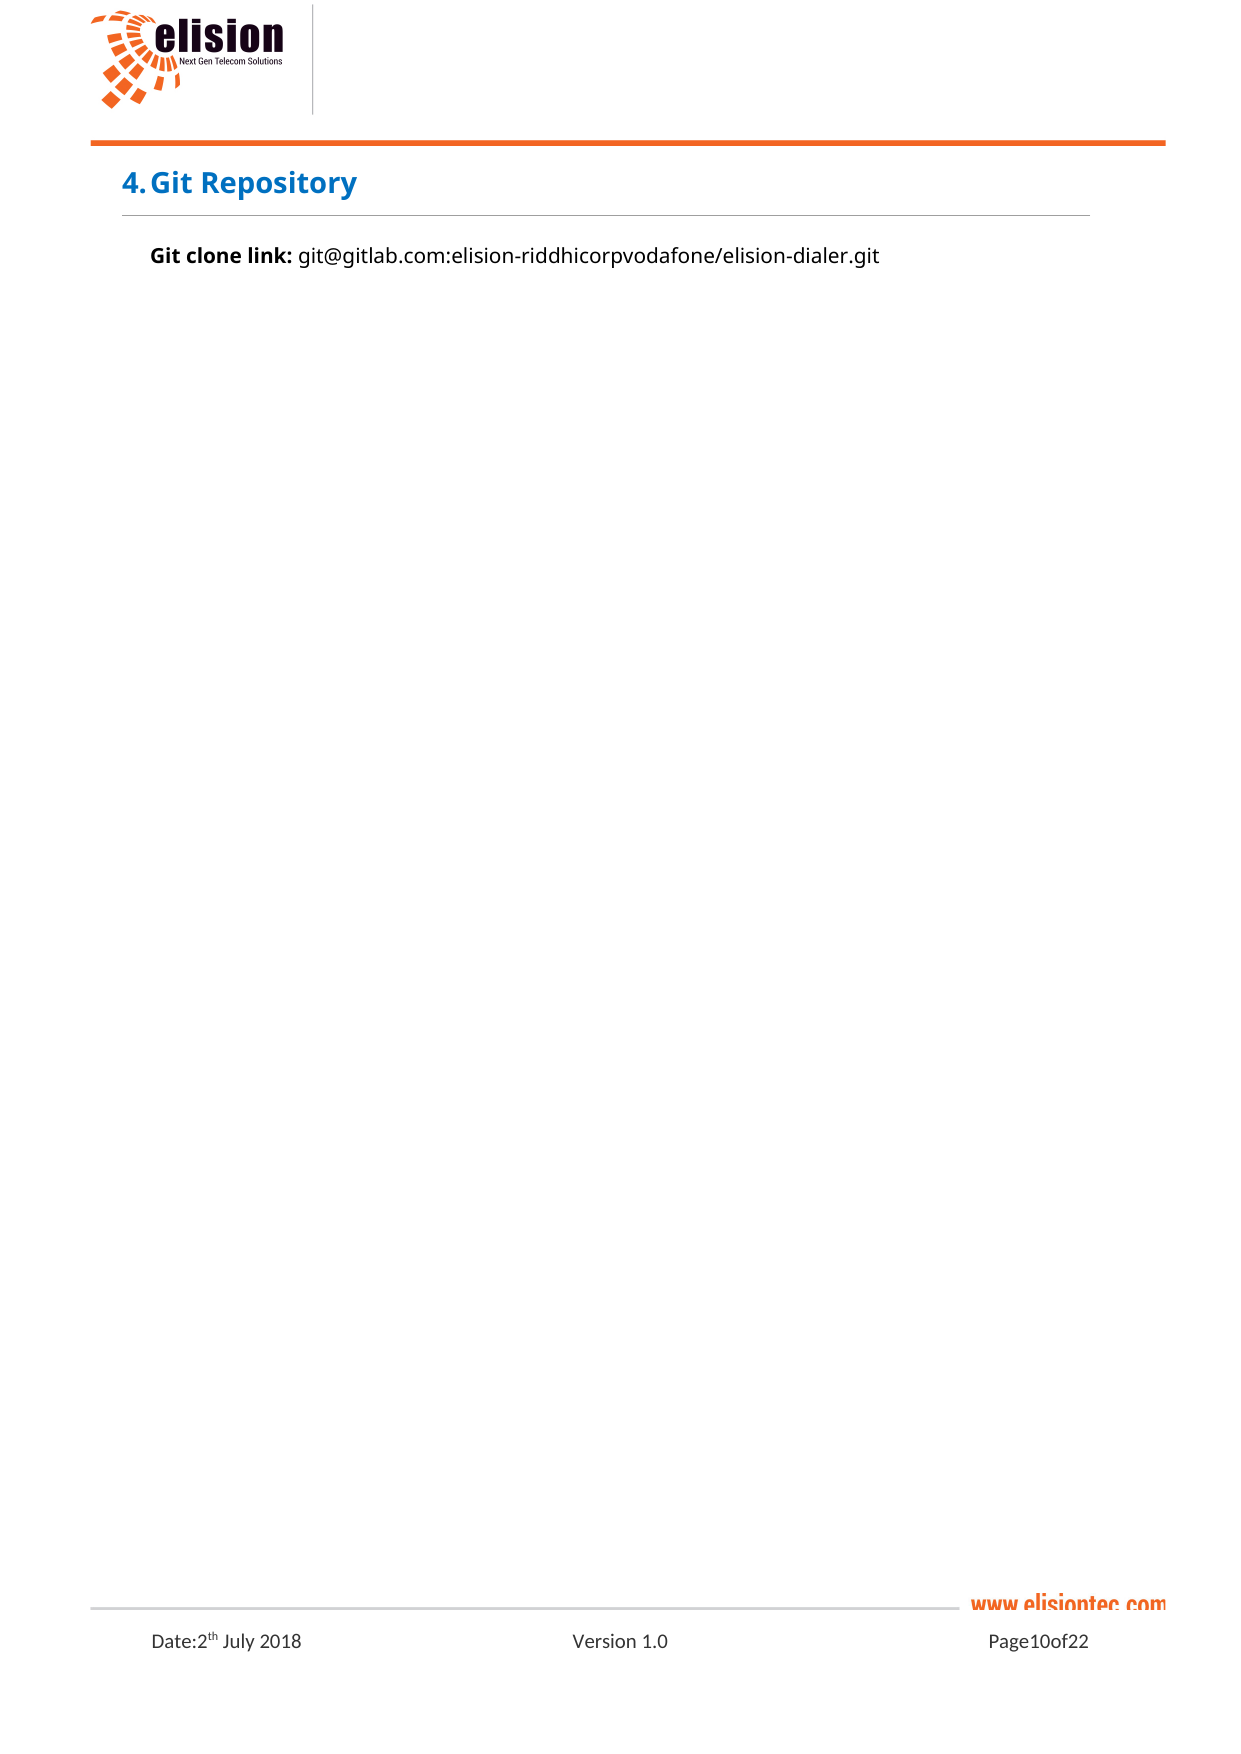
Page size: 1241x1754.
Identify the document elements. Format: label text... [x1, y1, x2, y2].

picture [90, 4, 1164, 146]
picture [90, 1593, 1165, 1610]
subtitle Git Repository [122, 162, 1090, 215]
text Git clone link: git@gitlab.com:elision-riddhicorpvodafone/elision-dialer.git [150, 241, 1090, 269]
